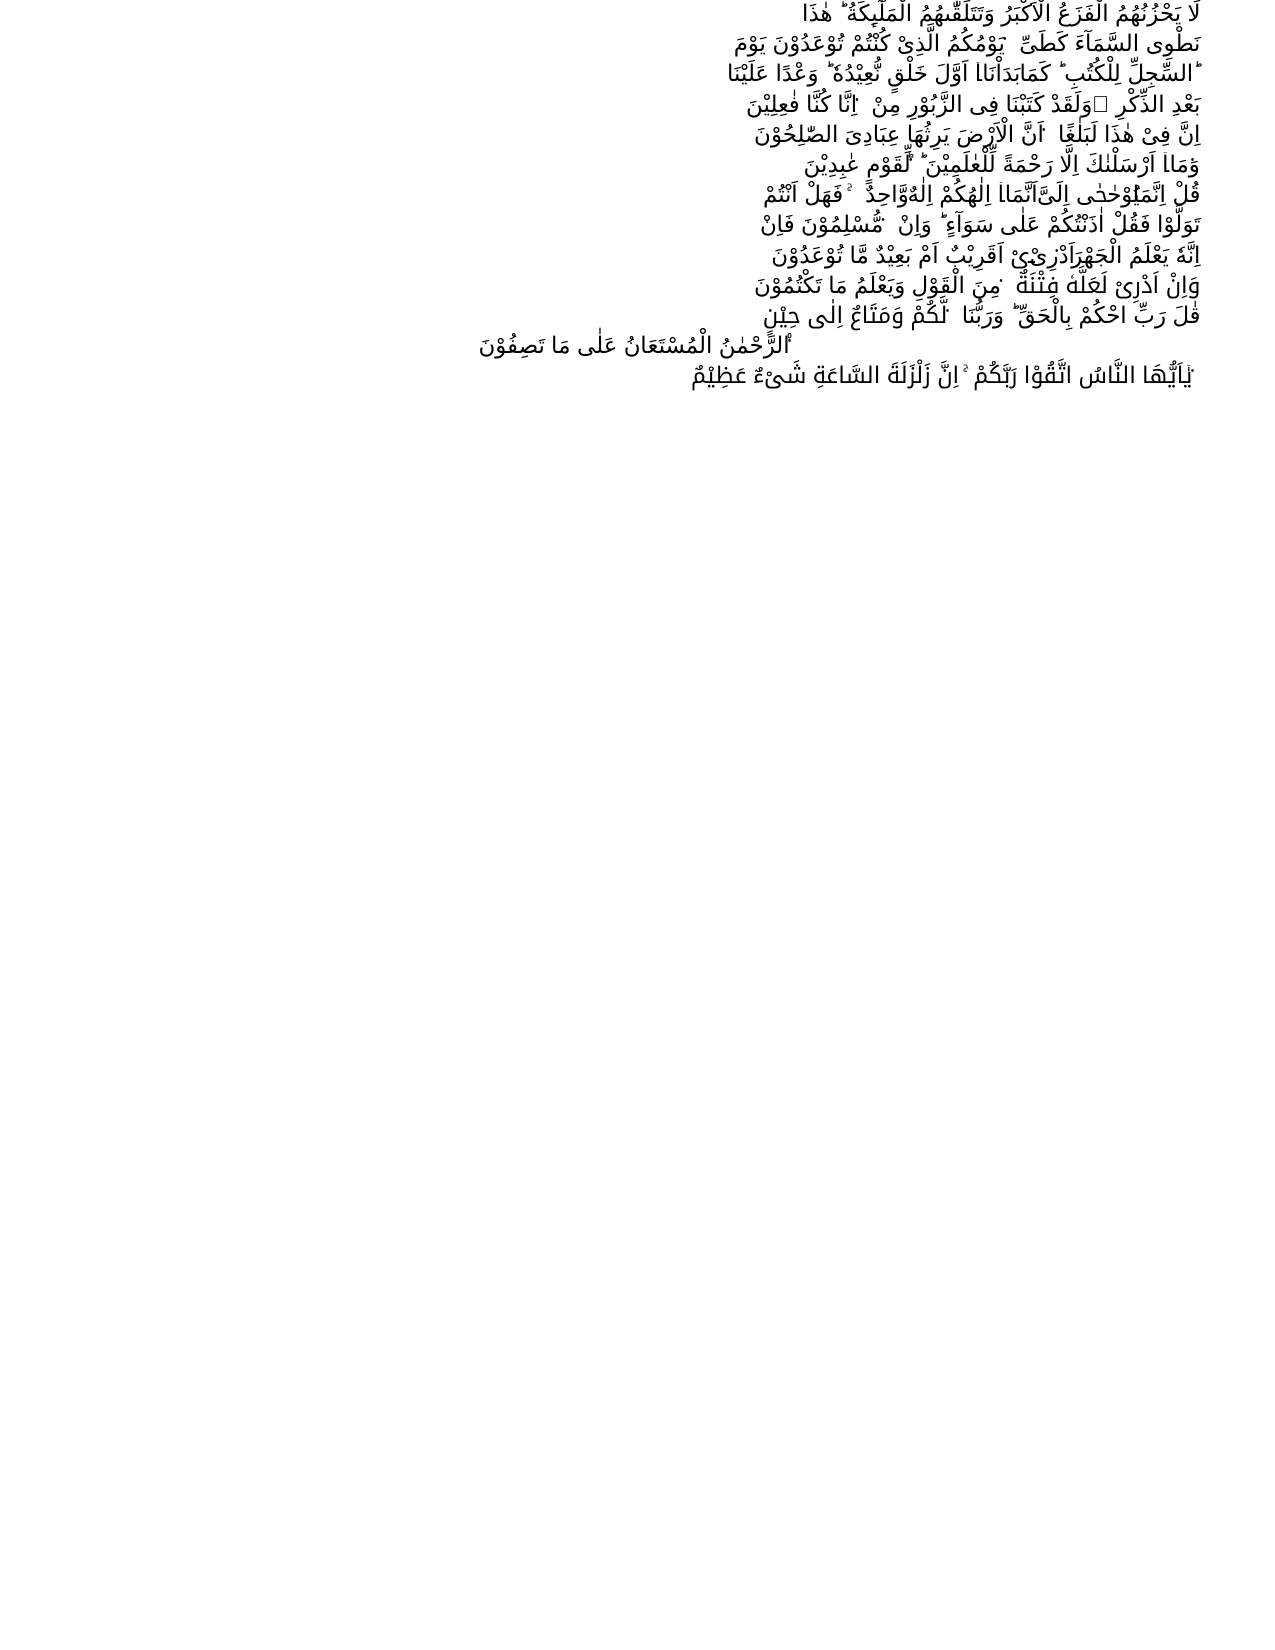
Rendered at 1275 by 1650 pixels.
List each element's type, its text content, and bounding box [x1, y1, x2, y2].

text السِّجِلِّ لِلْكُتُبِ ؕ كَمَا بَدَاْنَاۤ اَوَّلَ خَلْقٍ نُّعِیْدُهٗ ؕ وَعْدًا عَلَیْنَا ؕ [75, 60, 1200, 87]
text مِنَ الْقَوْلِ وَیَعْلَمُ مَا تَكْتُمُوْنَ ۟ وَاِنْ اَدْرِیْ لَعَلَّهٗ فِتْنَةٌ [75, 272, 1200, 298]
text اَدْرِیْۤ اَقَرِیْبٌ اَمْ بَعِیْدٌ مَّا تُوْعَدُوْنَ ۟ اِنَّهٗ یَعْلَمُ الْجَهْرَ [75, 242, 1200, 268]
text الرَّحْمٰنُ الْمُسْتَعَانُ عَلٰی مَا تَصِفُوْنَ ۟۠ [75, 332, 1200, 359]
text اَنَّ الْاَرْضَ یَرِثُهَا عِبَادِیَ الصّٰلِحُوْنَ ۟ اِنَّ فِیْ هٰذَا لَبَلٰغًا [75, 121, 1200, 147]
text اِنَّا كُنَّا فٰعِلِیْنَ ۟ وَلَقَدْ كَتَبْنَا فِی الزَّبُوْرِ مِنْ بَعْدِ الذِّكْرِ [75, 91, 1200, 117]
text یٰۤاَیُّهَا النَّاسُ اتَّقُوْا رَبَّكُمْ ۚ اِنَّ زَلْزَلَةَ السَّاعَةِ شَیْءٌ عَظِیْمٌ ۟ [75, 362, 1200, 389]
text یَوْمُكُمُ الَّذِیْ كُنْتُمْ تُوْعَدُوْنَ یَوْمَ ۟ نَطْوِی السَّمَآءَ كَطَیِّ [75, 30, 1200, 57]
text لَّكُمْ وَمَتَاعٌ اِلٰی حِیْنٍ ۟ قٰلَ رَبِّ احْكُمْ بِالْحَقِّ ؕ وَرَبُّنَا [75, 302, 1200, 328]
text مُّسْلِمُوْنَ فَاِنْ ۟ تَوَلَّوْا فَقُلْ اٰذَنْتُكُمْ عَلٰی سَوَآءٍ ؕ وَاِنْ [75, 211, 1200, 238]
text لِّقَوْمٍ عٰبِدِیْنَ ۟ؕ وَمَاۤ اَرْسَلْنٰكَ اِلَّا رَحْمَةً لِّلْعٰلَمِیْنَ ۟ [75, 151, 909, 177]
text قُلْ اِنَّمَا یُوْحٰۤی اِلَیَّ اَنَّمَاۤ اِلٰهُكُمْ اِلٰهٌ وَّاحِدٌ ۚ فَهَلْ اَنْتُمْ [75, 181, 1200, 208]
text لَا یَحْزُنُهُمُ الْفَزَعُ الْاَكْبَرُ وَتَتَلَقّٰىهُمُ الْمَلٰٓىِٕكَةُ ؕ هٰذَا [75, 0, 1200, 26]
text لِّقَوْمٍ عٰبِدِیْنَ ۟ؕ وَمَاۤ اَرْسَلْنٰكَ اِلَّا رَحْمَةً لِّلْعٰلَمِیْنَ ۟ [886, 151, 1200, 177]
